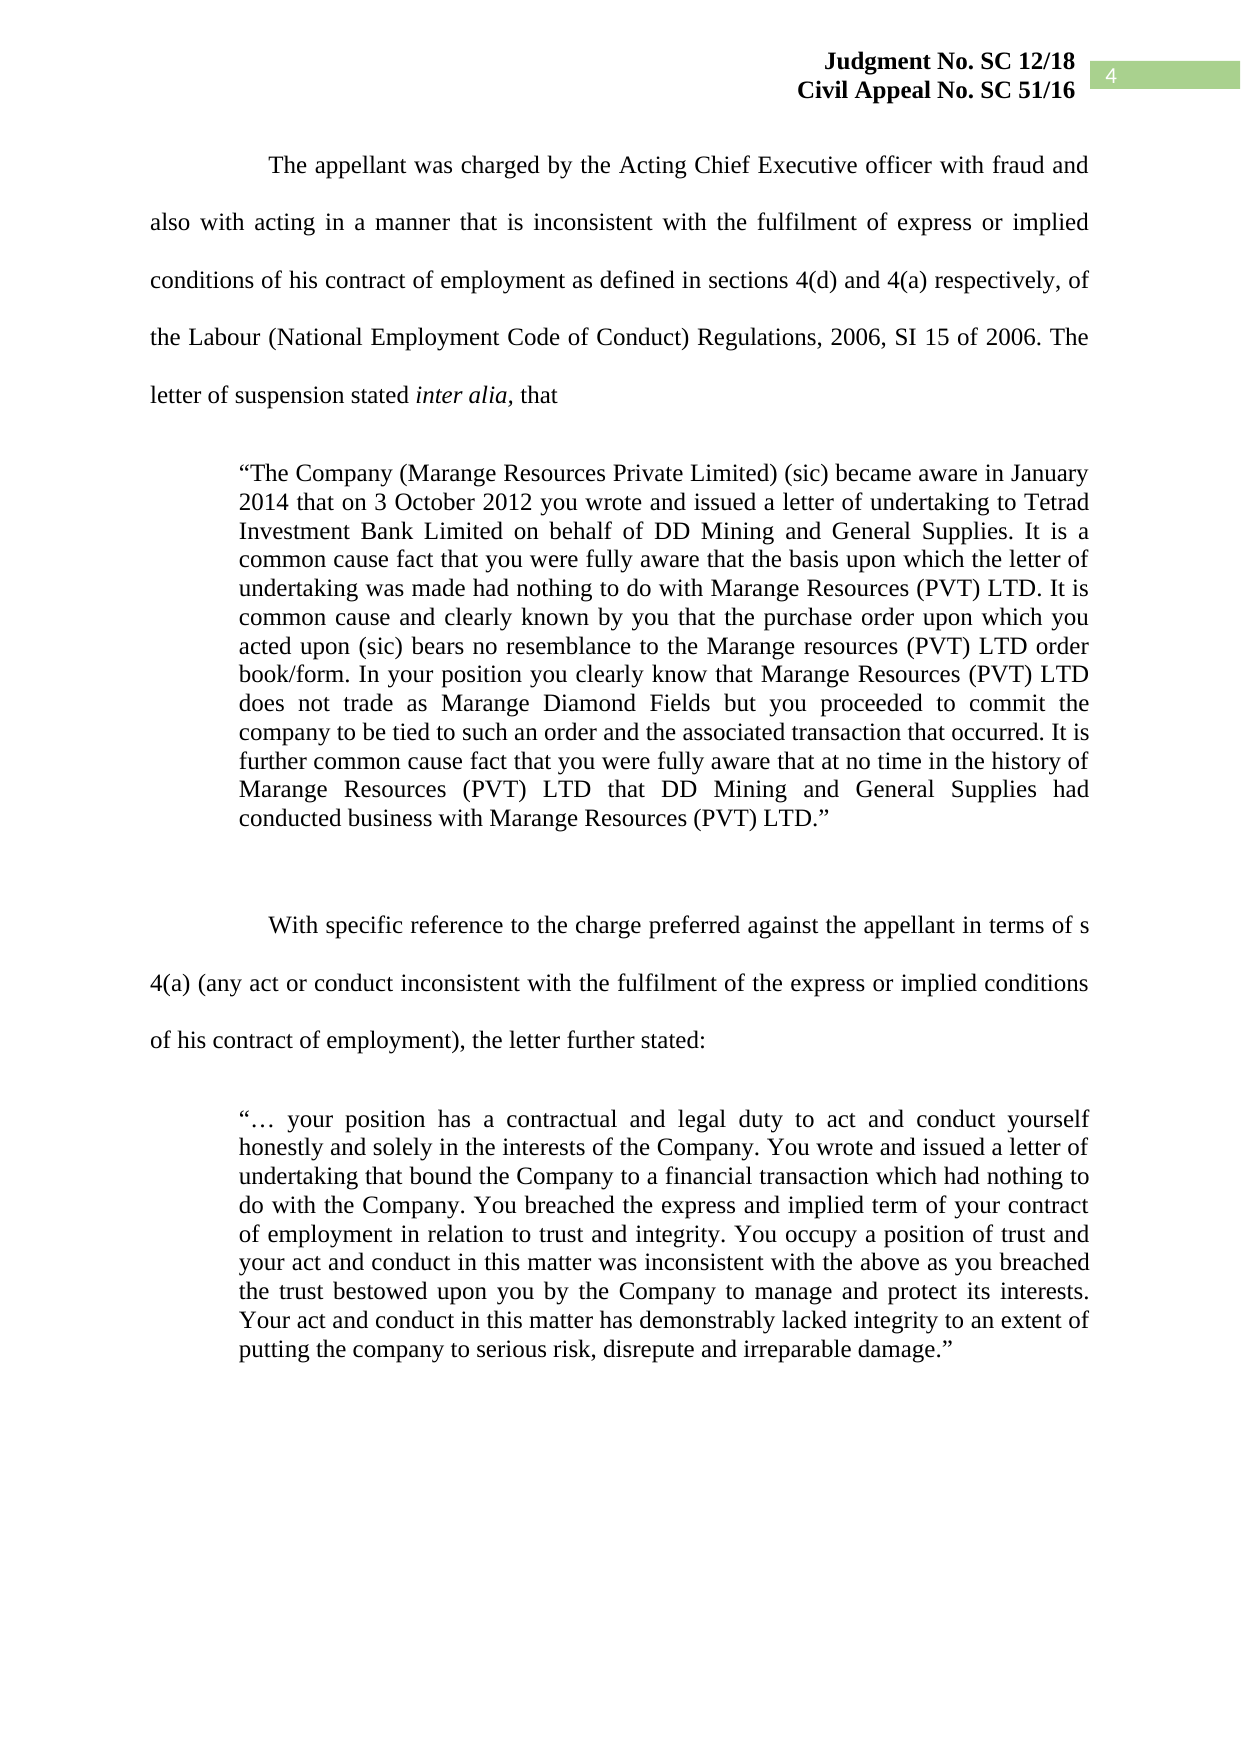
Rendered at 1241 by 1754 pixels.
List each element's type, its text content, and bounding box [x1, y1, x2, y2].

text “The Company (Marange Resources Private Limited) (sic) became aware in January 2014 that on 3 October 2012 you wrote and issued a letter of undertaking to Tetrad Investment Bank Limited on behalf of DD Mining and General Supplies. It is a common cause fact that you were fully aware that the basis upon which the letter of undertaking was made had nothing to do with Marange Resources (PVT) LTD. It is common cause and clearly known by you that the purchase order upon which you acted upon (sic) bears no resemblance to the Marange resources (PVT) LTD order book/form. In your position you clearly know that Marange Resources (PVT) LTD does not trade as Marange Diamond Fields but you proceeded to commit the company to be tied to such an order and the associated transaction that occurred. It is further common cause fact that you were fully aware that at no time in the history of Marange Resources (PVT) LTD that DD Mining and General Supplies had conducted business with Marange Resources (PVT) LTD.” [239, 458, 1090, 832]
text The appellant was charged by the Acting Chief Executive officer with fraud and also with acting in a manner that is inconsistent with the fulfilment of express or implied conditions of his contract of employment as defined in sections 4(d) and 4(a) respectively, of the Labour (National Employment Code of Conduct) Regulations, 2006, SI 15 of 2006. The letter of suspension stated inter alia, that [150, 150, 1090, 409]
text With specific reference to the charge preferred against the appellant in terms of s 4(a) (any act or conduct inconsistent with the fulfilment of the express or implied conditions of his contract of employment), the letter further stated: [150, 910, 1090, 1054]
text “… your position has a contractual and legal duty to act and conduct yourself honestly and solely in the interests of the Company. You wrote and issued a letter of undertaking that bound the Company to a financial transaction which had nothing to do with the Company. You breached the express and implied term of your contract of employment in relation to trust and integrity. You occupy a position of trust and your act and conduct in this matter was inconsistent with the above as you breached the trust bestowed upon you by the Company to manage and protect its interests. Your act and conduct in this matter has demonstrably lacked integrity to an extent of putting the company to serious risk, disrepute and irreparable damage.” [239, 1104, 1090, 1362]
